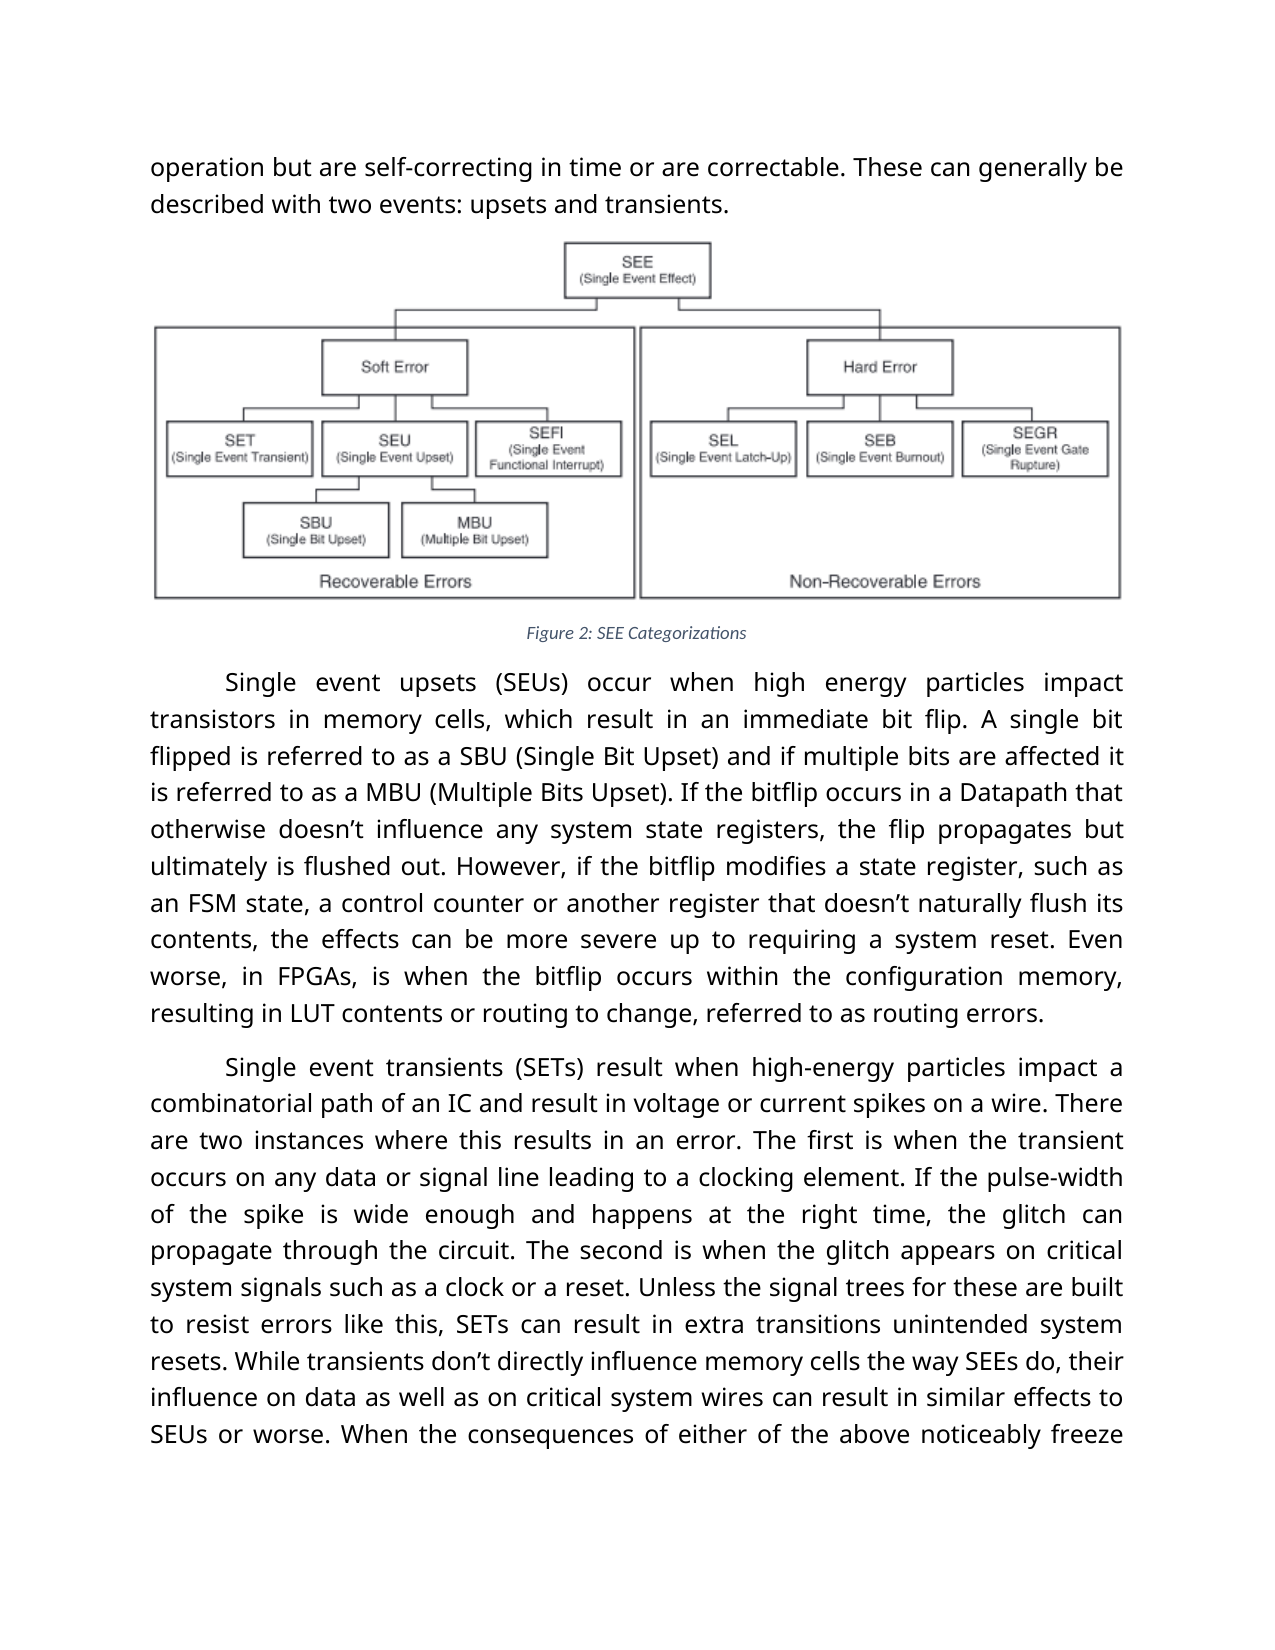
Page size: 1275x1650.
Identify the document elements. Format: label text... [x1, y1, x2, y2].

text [150, 1049, 1125, 1451]
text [150, 150, 1125, 221]
picture [150, 240, 1125, 603]
text Single event upsets (SEUs) occur when high energy particles impact transistors in memory cells, which result in an immediate bit flip. A single bit flipped is referred to as a SBU (Single Bit Upset) and if multiple bits are affected it is referred to as a MBU (Multiple Bits Upset). If the bitflip occurs in a Datapath that otherwise doesn’t influence any system state registers, the flip propagates but ultimately is flushed out. However, if the bitflip modifies a state register, such as an FSM state, a control counter or another register that doesn’t naturally flush its contents, the effects can be more severe up to requiring a system reset. Even worse, in FPGAs, is when the bitflip occurs within the configuration memory, resulting in LUT contents or routing to change, referred to as routing errors. [150, 665, 1125, 1030]
